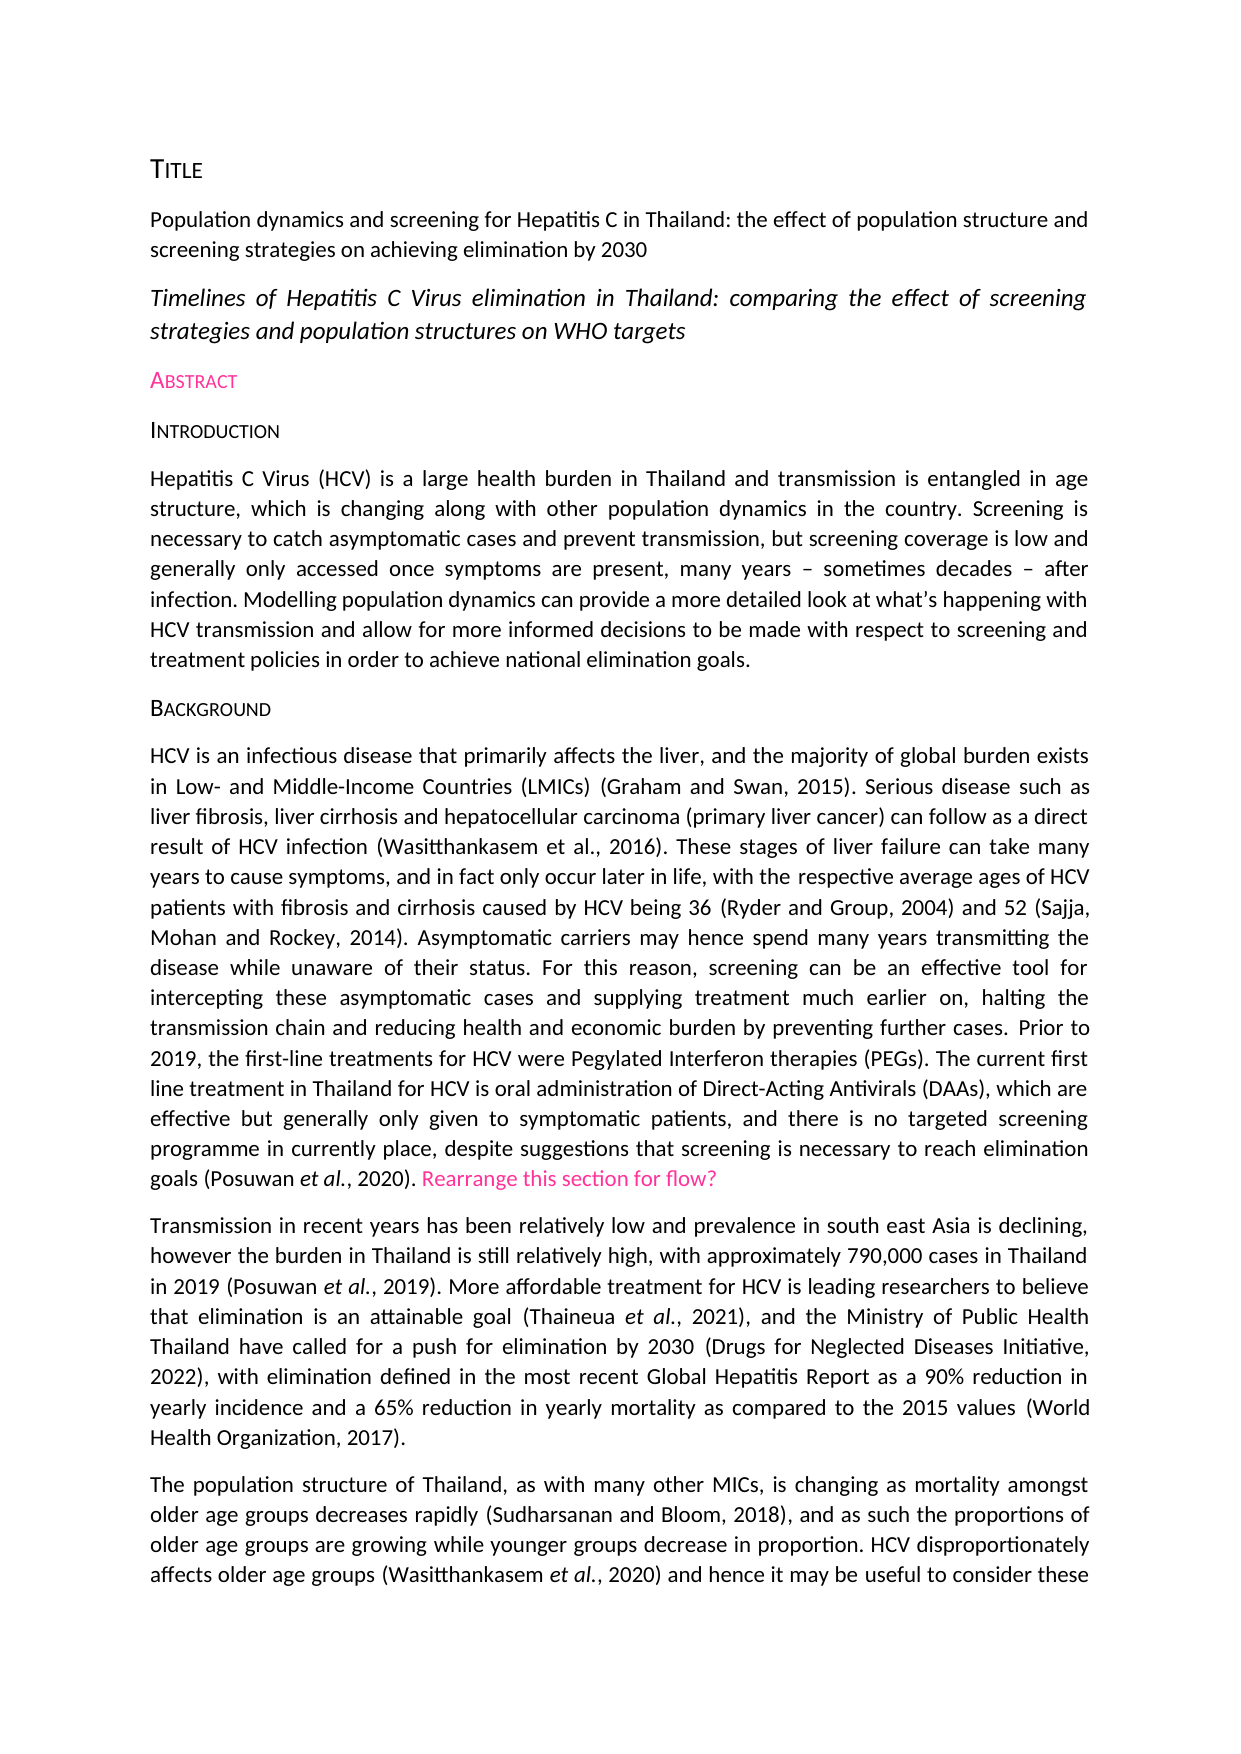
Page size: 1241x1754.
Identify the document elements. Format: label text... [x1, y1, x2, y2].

text Title [150, 150, 1090, 186]
text Population dynamics and screening for Hepatitis C in Thailand: the effect of population structure and screening strategies on achieving elimination by 2030 [150, 205, 1090, 263]
text Timelines of Hepatitis C Virus elimination in Thailand: comparing the effect of screening strategies and population structures on WHO targets [150, 282, 1090, 346]
text Hepatitis C Virus (HCV) is a large health burden in Thailand and transmission is entangled in age structure, which is changing along with other population dynamics in the country. Screening is necessary to catch asymptomatic cases and prevent transmission, but screening coverage is low and generally only accessed once symptoms are present, many years – sometimes decades – after infection. Modelling population dynamics can provide a more detailed look at what’s happening with HCV transmission and allow for more informed decisions to be made with respect to screening and treatment policies in order to achieve national elimination goals. [150, 464, 1090, 673]
text HCV is an infectious disease that primarily affects the liver, and the majority of global burden exists in Low- and Middle-Income Countries (LMICs) . Serious disease such as liver fibrosis, liver cirrhosis and hepatocellular carcinoma (primary liver cancer) can follow as a direct result of HCV infection . These stages of liver failure can take many years to cause symptoms, and in fact only occur later in life, with the respective average ages of HCV patients with fibrosis and cirrhosis caused by HCV being 36 and 52 Asymptomatic carriers may hence spend many years transmitting the disease while unaware of their status. For this reason, screening can be an effective tool for intercepting these asymptomatic cases and supplying treatment much earlier on, halting the transmission chain and reducing health and economic burden by preventing further cases. Prior to 2019, the first-line treatments for HCV were Pegylated Interferon therapies (PEGs). The current first line treatment in Thailand for HCV is oral administration of Direct-Acting Antivirals (DAAs), which are effective but generally only given to symptomatic patients, and there is no targeted screening programme in currently place, despite suggestions that screening is necessary to reach elimination goals . Rearrange this section for flow? [150, 742, 1090, 1192]
text Abstract [150, 365, 1090, 395]
text Introduction [150, 414, 1090, 445]
text Transmission in recent years has been relatively low and prevalence in south east Asia is declining, however the burden in Thailand is still relatively high, with approximately 790,000 cases in Thailand in 2019 . More affordable treatment for HCV is leading researchers to believe that elimination is an attainable goal , and the Ministry of Public Health Thailand have called for a push for elimination by 2030 , with elimination defined in the most recent Global Hepatitis Report as a 90% reduction in yearly incidence and a 65% reduction in yearly mortality as compared to the 2015 values . [150, 1211, 1090, 1451]
text Background [150, 692, 1090, 722]
